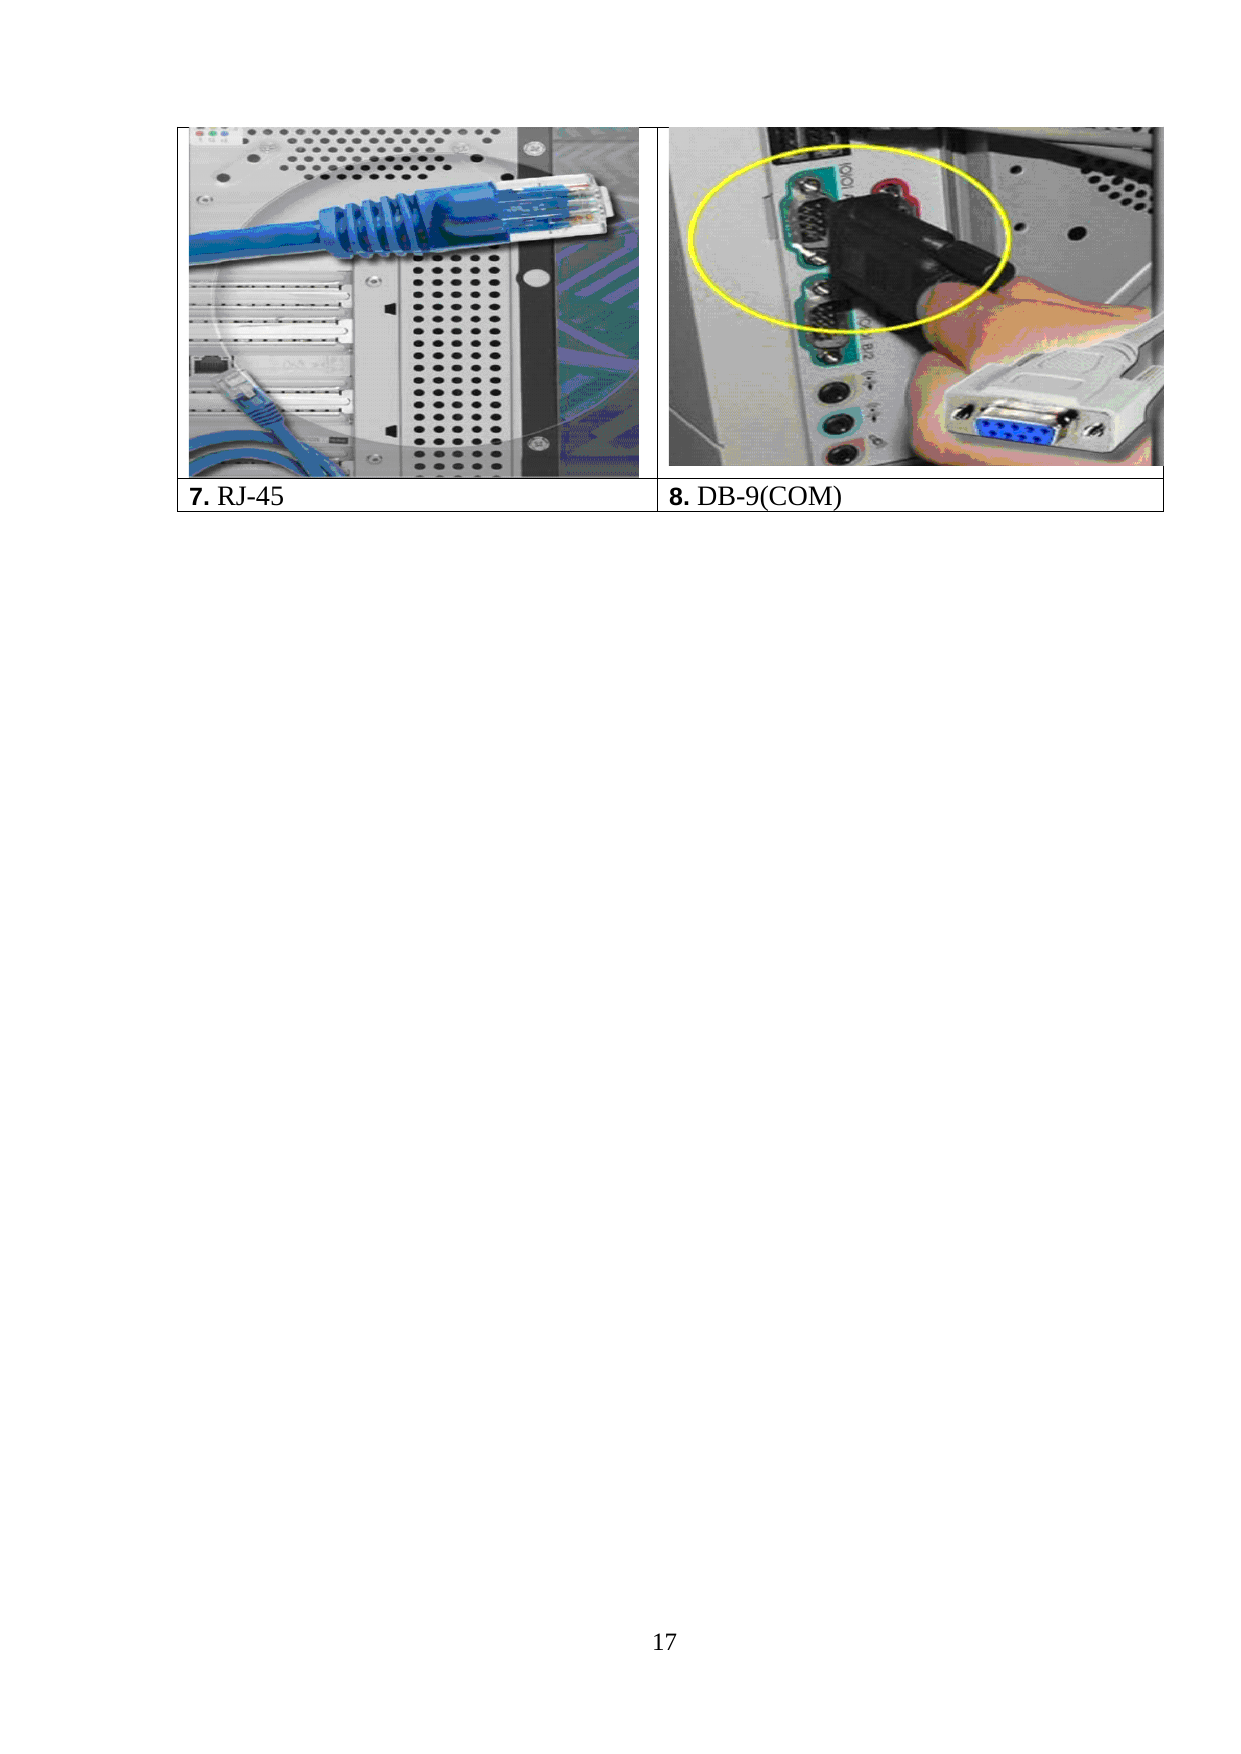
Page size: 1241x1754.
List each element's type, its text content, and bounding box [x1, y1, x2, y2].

table_cell [639, 128, 657, 478]
picture [668, 127, 1164, 466]
picture [188, 127, 639, 478]
table_cell 8. DB-9(COM) [658, 479, 1163, 511]
table_cell [178, 128, 188, 478]
table_cell 7. RJ-45 [178, 479, 657, 511]
table_cell [658, 128, 1163, 478]
